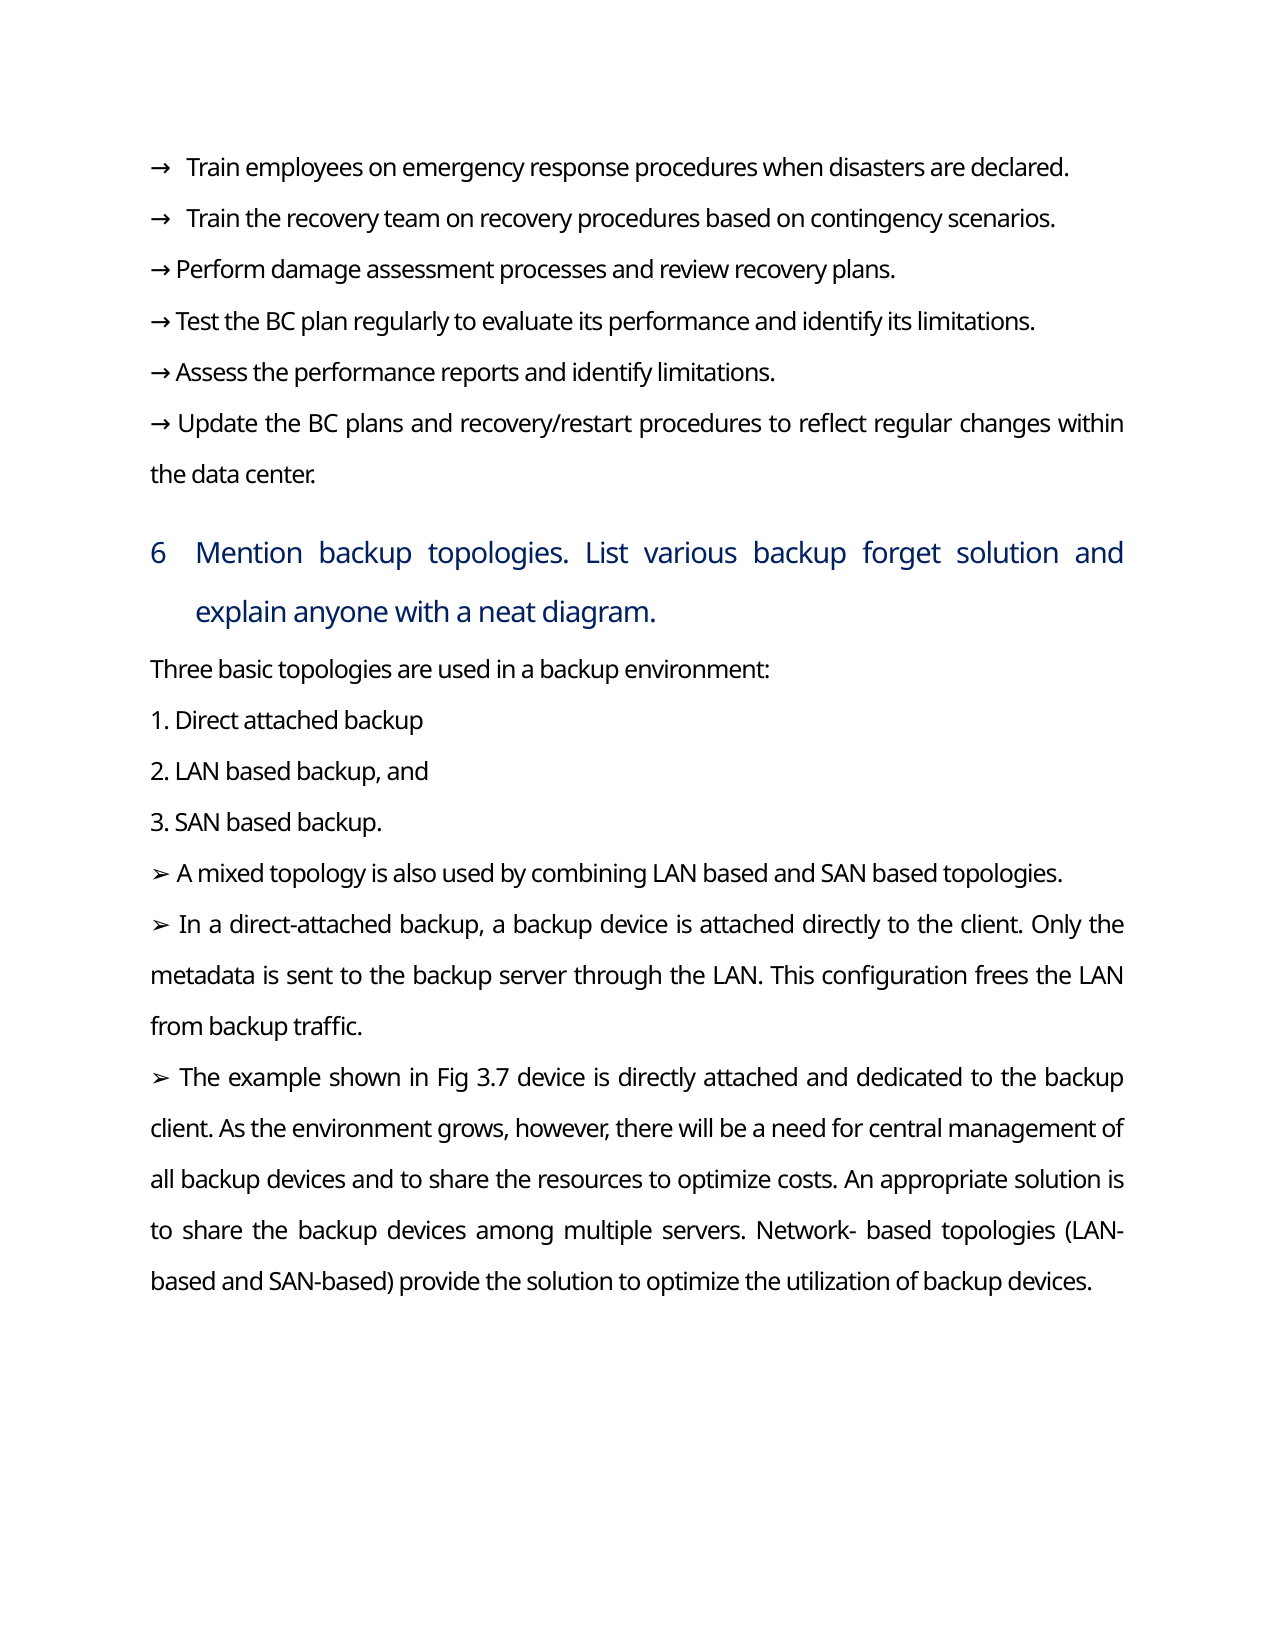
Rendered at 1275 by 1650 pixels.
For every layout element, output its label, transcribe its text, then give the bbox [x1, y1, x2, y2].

text ➢ The example shown in Fig 3.7 device is directly attached and dedicated to the backup client. As the environment grows, however, there will be a need for central management of all backup devices and to share the resources to optimize costs. An appropriate solution is to share the backup devices among multiple servers. Network- based topologies (LAN-based and SAN-based) provide the solution to optimize the utilization of backup devices. [150, 1059, 1125, 1298]
text → Assess the performance reports and identify limitations. [150, 354, 1125, 388]
text 1. Direct attached backup [150, 702, 1125, 736]
text ➢ A mixed topology is also used by combining LAN based and SAN based topologies. [150, 855, 1125, 889]
text → Train employees on emergency response procedures when disasters are declared. [150, 150, 1125, 184]
text → Perform damage assessment processes and review recovery plans. [150, 252, 1125, 286]
text 2. LAN based backup, and [150, 753, 1125, 787]
text 3. SAN based backup. [150, 804, 1125, 838]
text Three basic topologies are used in a backup environment: [150, 651, 1125, 685]
subtitle Mention backup topologies. List various backup forget solution and explain anyone with a neat diagram. [150, 532, 1125, 631]
text → Test the BC plan regularly to evaluate its performance and identify its limitations. [150, 303, 1125, 337]
text → Update the BC plans and recovery/restart procedures to reflect regular changes within the data center. [150, 405, 1125, 490]
text → Train the recovery team on recovery procedures based on contingency scenarios. [150, 201, 1125, 235]
text ➢ In a direct-attached backup, a backup device is attached directly to the client. Only the metadata is sent to the backup server through the LAN. This configuration frees the LAN from backup traffic. [150, 906, 1125, 1043]
